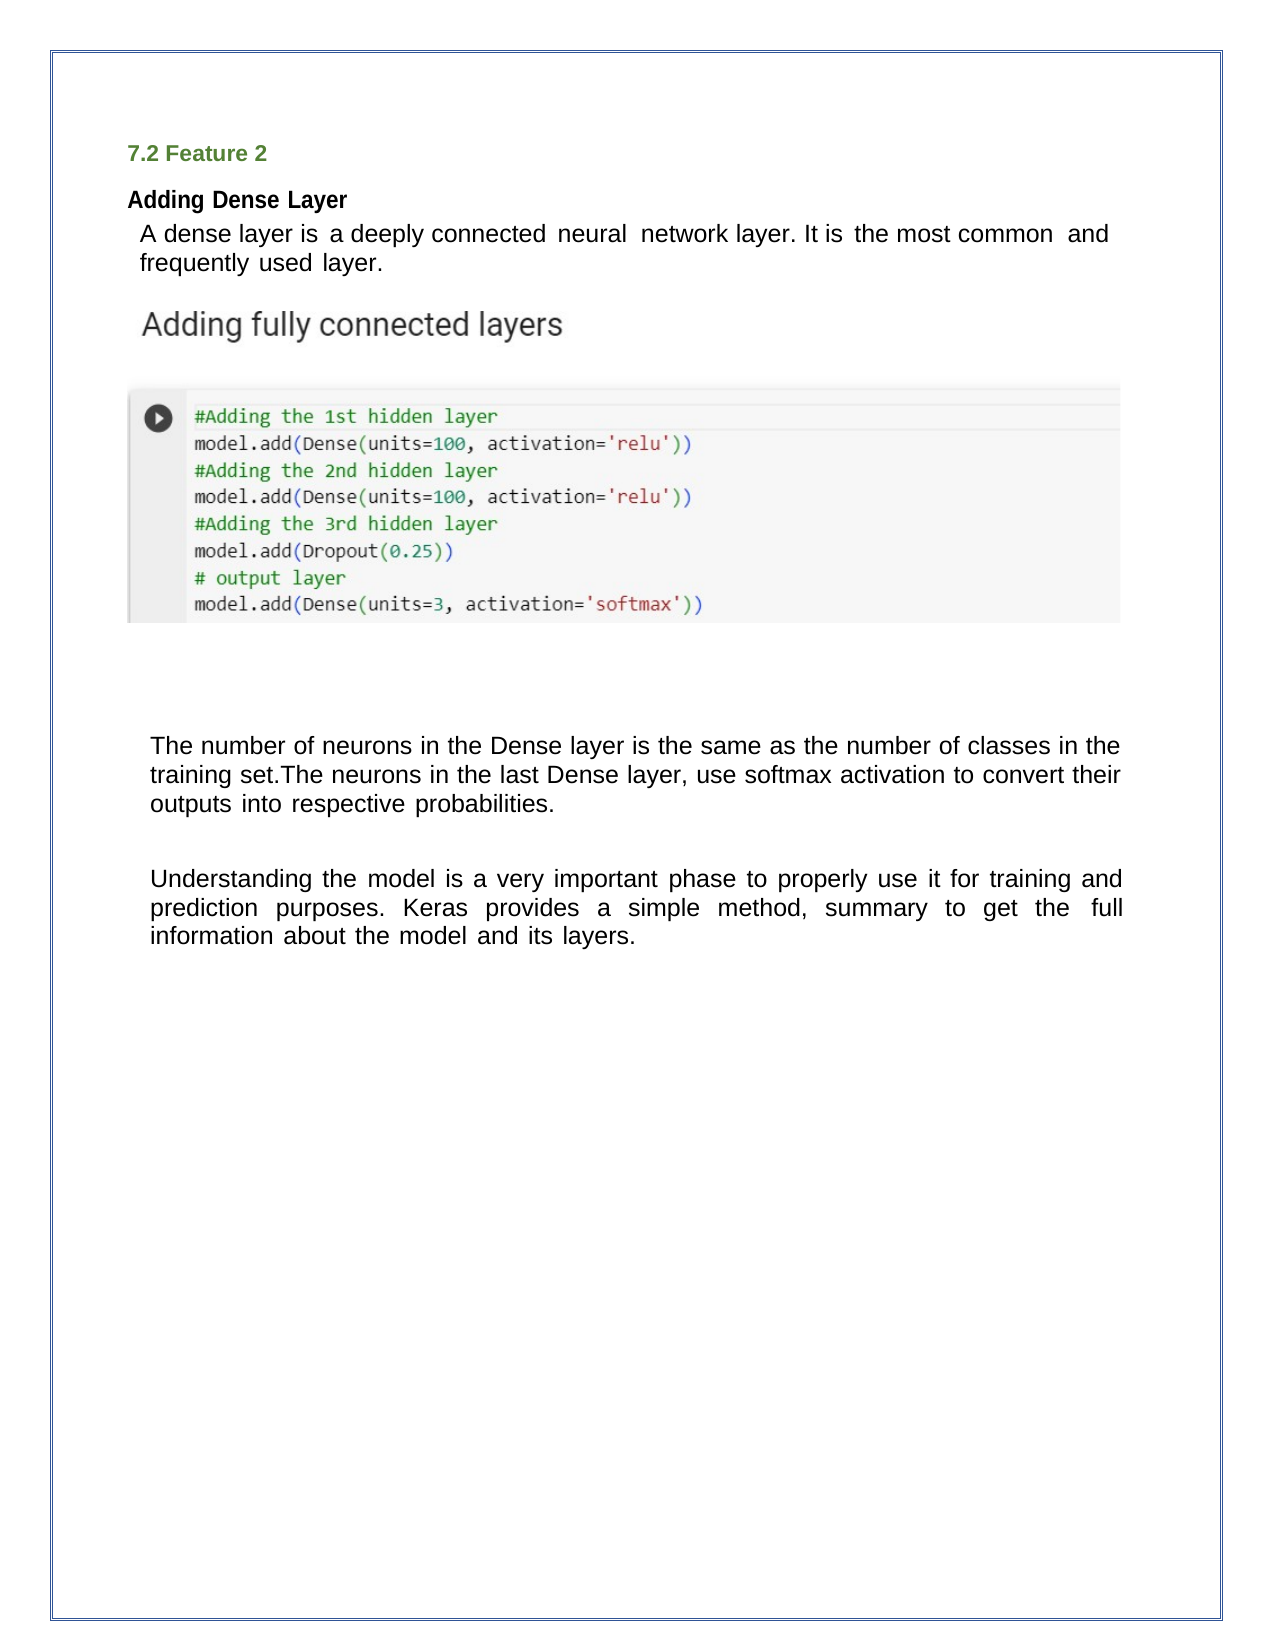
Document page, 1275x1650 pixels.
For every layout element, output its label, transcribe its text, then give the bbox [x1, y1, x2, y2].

text 7.2 Feature 2 [127, 139, 1220, 166]
text Understanding the model is a very important phase to properly use it for training and prediction purposes. Keras provides a simple method, summary to get the full information about the model and its layers. [150, 864, 1123, 950]
subtitle Adding Dense Layer [127, 185, 1220, 213]
text The number of neurons in the Dense layer is the same as the number of classes in the training set.The neurons in the last Dense layer, use softmax activation to convert their outputs into respective probabilities. [150, 731, 1123, 818]
text A dense layer is a deeply connected neural network layer. It is the most common and frequently used layer. [139, 219, 1115, 277]
picture [127, 311, 1121, 623]
